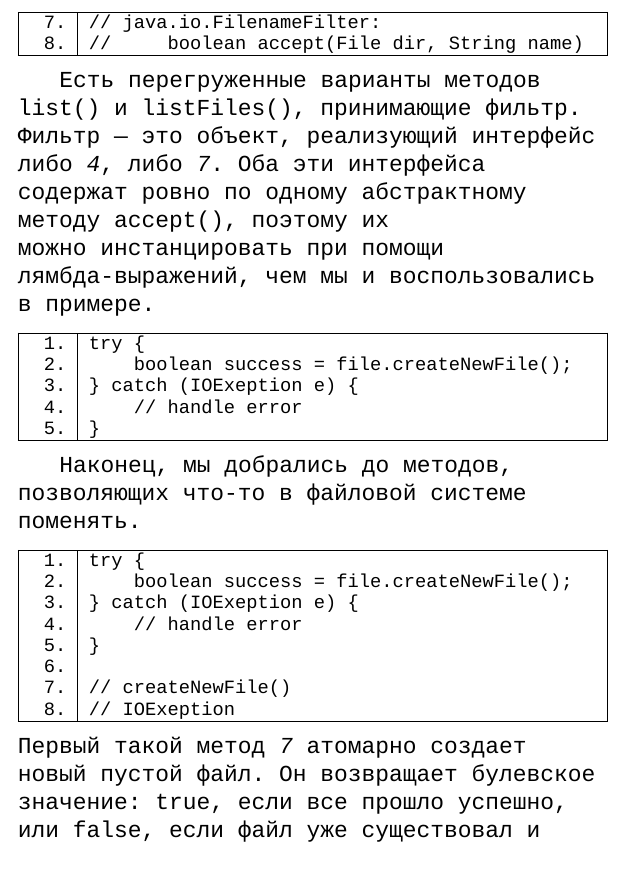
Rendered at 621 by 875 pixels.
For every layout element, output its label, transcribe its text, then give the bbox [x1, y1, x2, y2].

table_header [78, 13, 607, 55]
text Наконец, мы добрались до методов, позволяющих что-то в файловой системе поменять. [18, 453, 608, 535]
table_header try { boolean success = file.createNewFile(); } catch (IOExeption e) { // handle error } [78, 334, 607, 440]
text Есть перегруженные варианты методов list() и listFiles(), принимающие фильтр. Фильтр — это объект, реализующий интерфейс либо 4, либо 7. Оба эти интерфейса содержат ровно по одному абстрактному методу accept(), поэтому их можно инстанцировать при помощи лямбда-выражений, чем мы и воспользовались в примере. [18, 69, 608, 318]
table_header try { boolean success = file.createNewFile(); } catch (IOExeption e) { // handle error } // createNewFile() // IOExeption [78, 551, 607, 721]
table_header 1. 2. 3. 4. 5. [19, 334, 77, 440]
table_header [19, 13, 77, 55]
table_header 1. 2. 3. 4. 5. 6. 7. 8. [19, 551, 77, 721]
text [18, 734, 608, 844]
